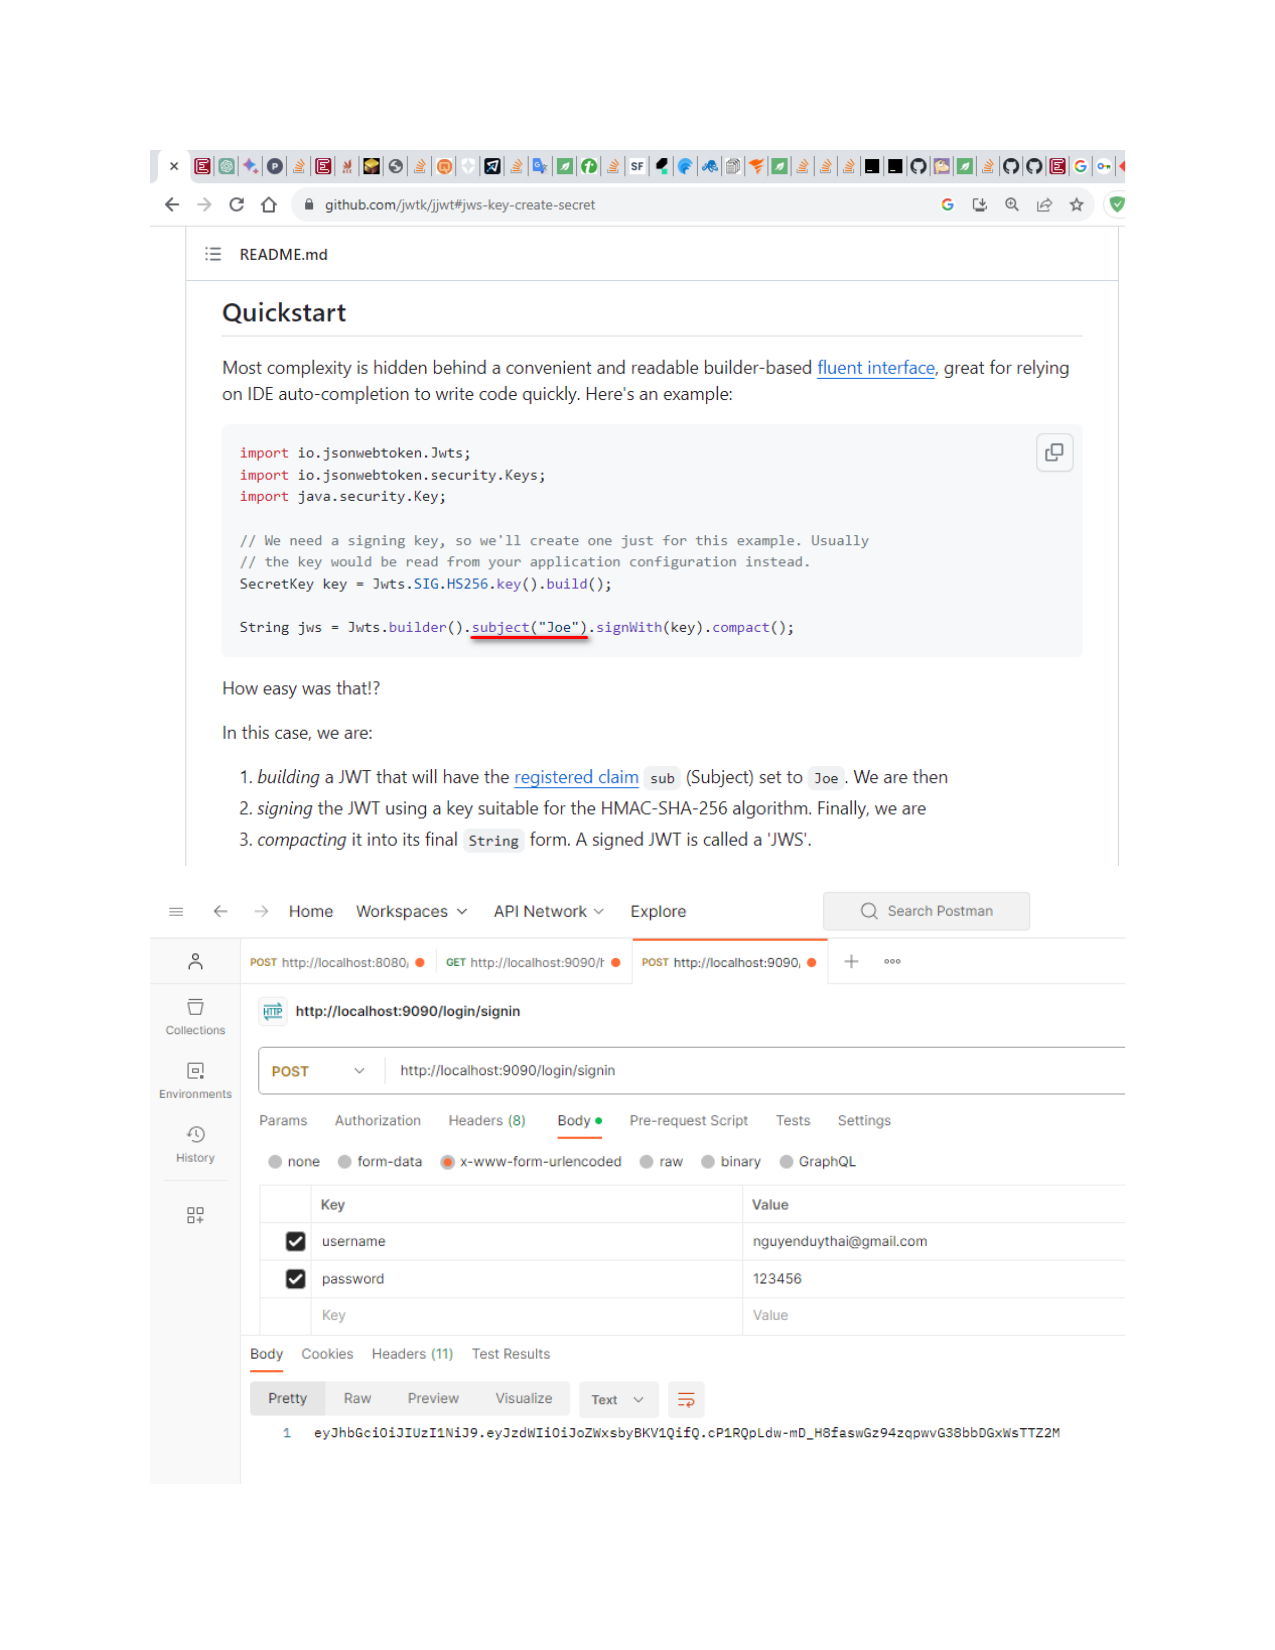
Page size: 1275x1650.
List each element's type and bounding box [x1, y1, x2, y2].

picture [150, 884, 1125, 1484]
picture [150, 150, 1125, 866]
